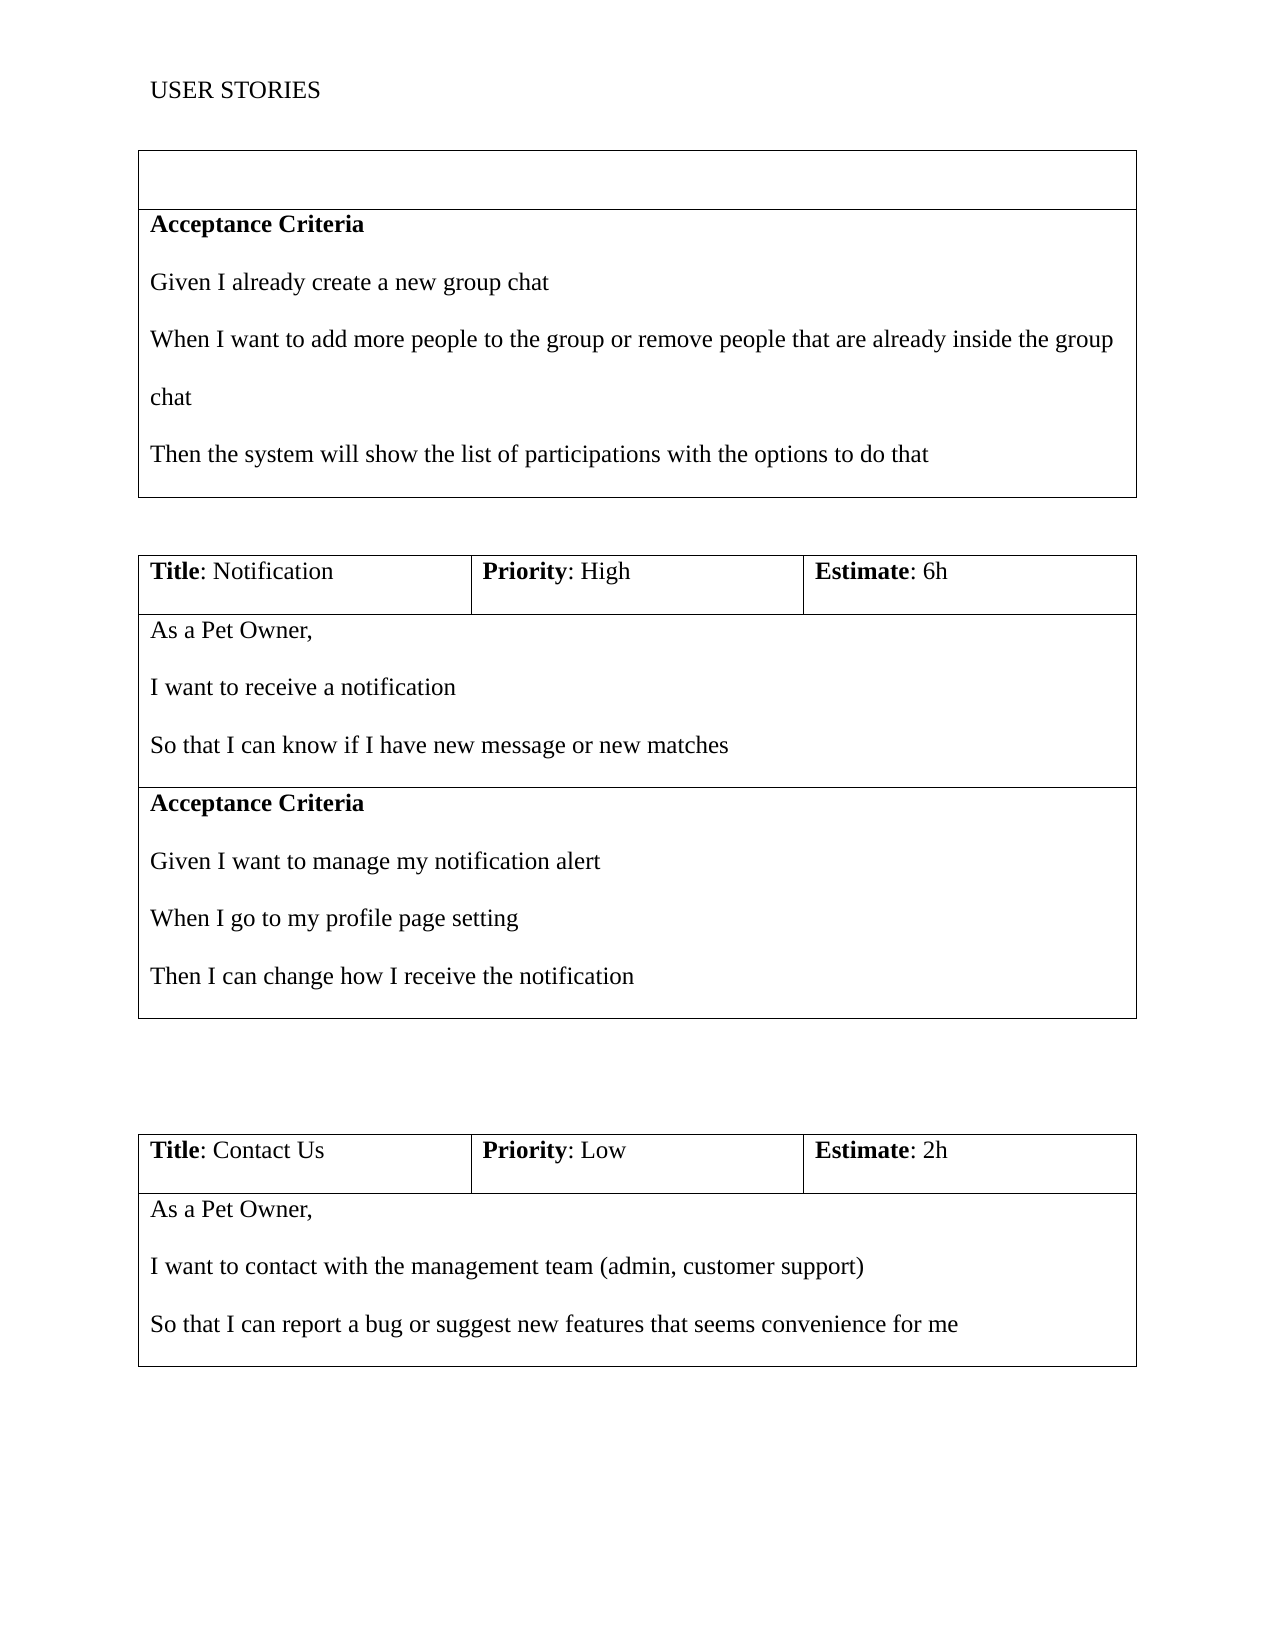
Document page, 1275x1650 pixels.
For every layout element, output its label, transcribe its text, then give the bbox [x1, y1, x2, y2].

table_header Title: Notification [139, 556, 471, 614]
table_cell Acceptance Criteria Given I already create a new group chat When I want to add more people to the group or remove people that are already inside the group chat Then the system will show the list of participations with the options to do that [139, 210, 1136, 497]
table_cell As a Pet Owner, I want to receive a notification So that I can know if I have new message or new matches [139, 615, 1136, 787]
table_header Priority: Low [472, 1135, 803, 1193]
table_header Estimate: 6h [804, 556, 1136, 614]
table_header Estimate: 2h [804, 1135, 1136, 1193]
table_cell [139, 151, 1136, 208]
table_header Priority: High [472, 556, 803, 614]
table_header Title: Contact Us [139, 1135, 471, 1193]
table_cell Acceptance Criteria Given I want to manage my notification alert When I go to my profile page setting Then I can change how I receive the notification [139, 788, 1136, 1018]
table_cell As a Pet Owner, I want to contact with the management team (admin, customer support) So that I can report a bug or suggest new features that seems convenience for me [139, 1194, 1136, 1366]
